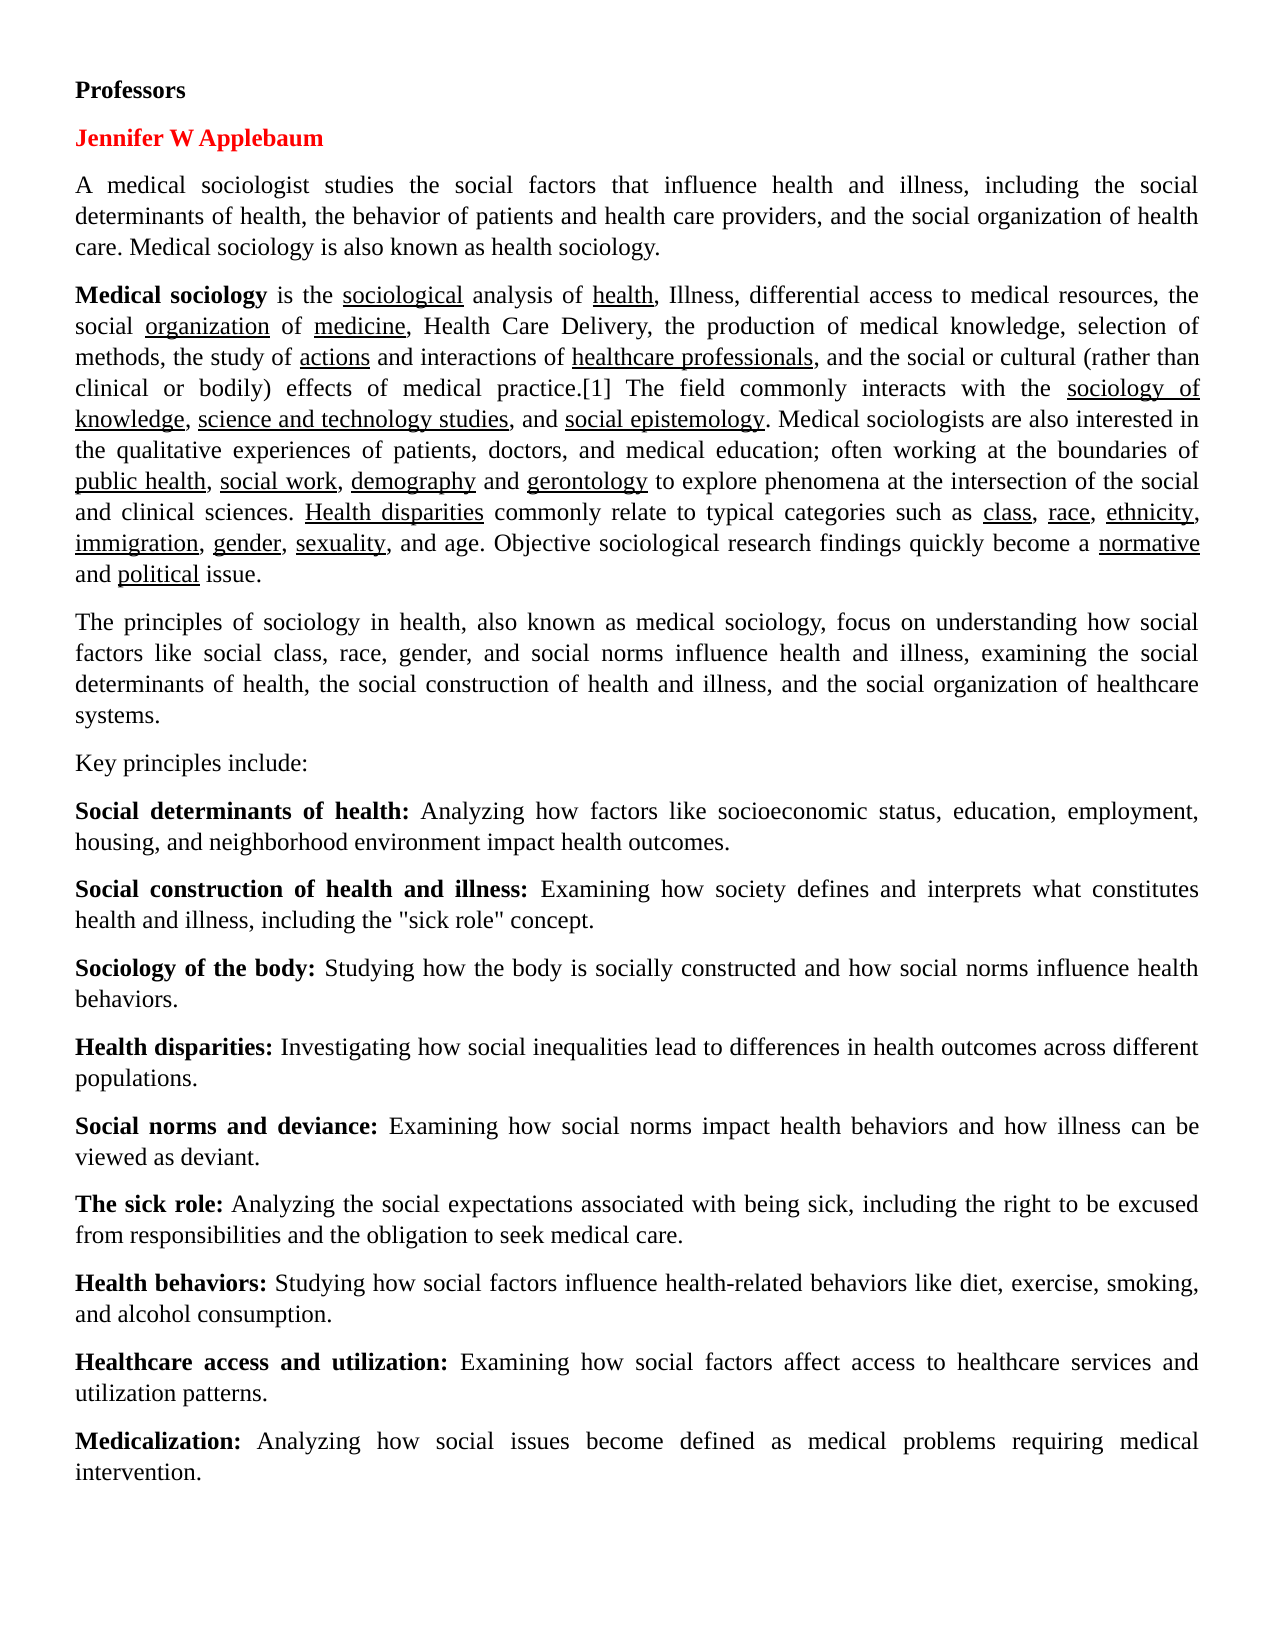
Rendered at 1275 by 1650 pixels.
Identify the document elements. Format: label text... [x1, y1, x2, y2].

text Professors [75, 75, 1200, 104]
text Jennifer W Applebaum [75, 123, 1200, 151]
text The sick role: Analyzing the social expectations associated with being sick, including the right to be excused from responsibilities and the obligation to seek medical care. [75, 1189, 1200, 1249]
text Social construction of health and illness: Examining how society defines and interprets what constitutes health and illness, including the "sick role" concept. [75, 874, 1200, 934]
text Social norms and deviance: Examining how social norms impact health behaviors and how illness can be viewed as deviant. [75, 1111, 1200, 1171]
text Health behaviors: Studying how social factors influence health-related behaviors like diet, exercise, smoking, and alcohol consumption. [75, 1268, 1200, 1328]
text Sociology of the body: Studying how the body is socially constructed and how social norms influence health behaviors. [75, 953, 1200, 1013]
text Health disparities: Investigating how social inequalities lead to differences in health outcomes across different populations. [75, 1032, 1200, 1092]
text The principles of sociology in health, also known as medical sociology, focus on understanding how social factors like social class, race, gender, and social norms influence health and illness, examining the social determinants of health, the social construction of health and illness, and the social organization of healthcare systems. [75, 607, 1200, 729]
text A medical sociologist studies the social factors that influence health and illness, including the social determinants of health, the behavior of patients and health care providers, and the social organization of health care. Medical sociology is also known as health sociology. [75, 170, 1200, 261]
text Medicalization: Analyzing how social issues become defined as medical problems requiring medical intervention. [75, 1426, 1200, 1486]
text Social determinants of health: Analyzing how factors like socioeconomic status, education, employment, housing, and neighborhood environment impact health outcomes. [75, 796, 1200, 856]
text Healthcare access and utilization: Examining how social factors affect access to healthcare services and utilization patterns. [75, 1347, 1200, 1407]
text Key principles include: [75, 748, 1200, 777]
text Medical sociology is the sociological analysis of health, Illness, differential access to medical resources, the social organization of medicine, Health Care Delivery, the production of medical knowledge, selection of methods, the study of actions and interactions of healthcare professionals, and the social or cultural (rather than clinical or bodily) effects of medical practice.[1] The field commonly interacts with the sociology of knowledge, science and technology studies, and social epistemology. Medical sociologists are also interested in the qualitative experiences of patients, doctors, and medical education; often working at the boundaries of public health, social work, demography and gerontology to explore phenomena at the intersection of the social and clinical sciences. Health disparities commonly relate to typical categories such as class, race, ethnicity, immigration, gender, sexuality, and age. Objective sociological research findings quickly become a normative and political issue. [75, 280, 1200, 588]
